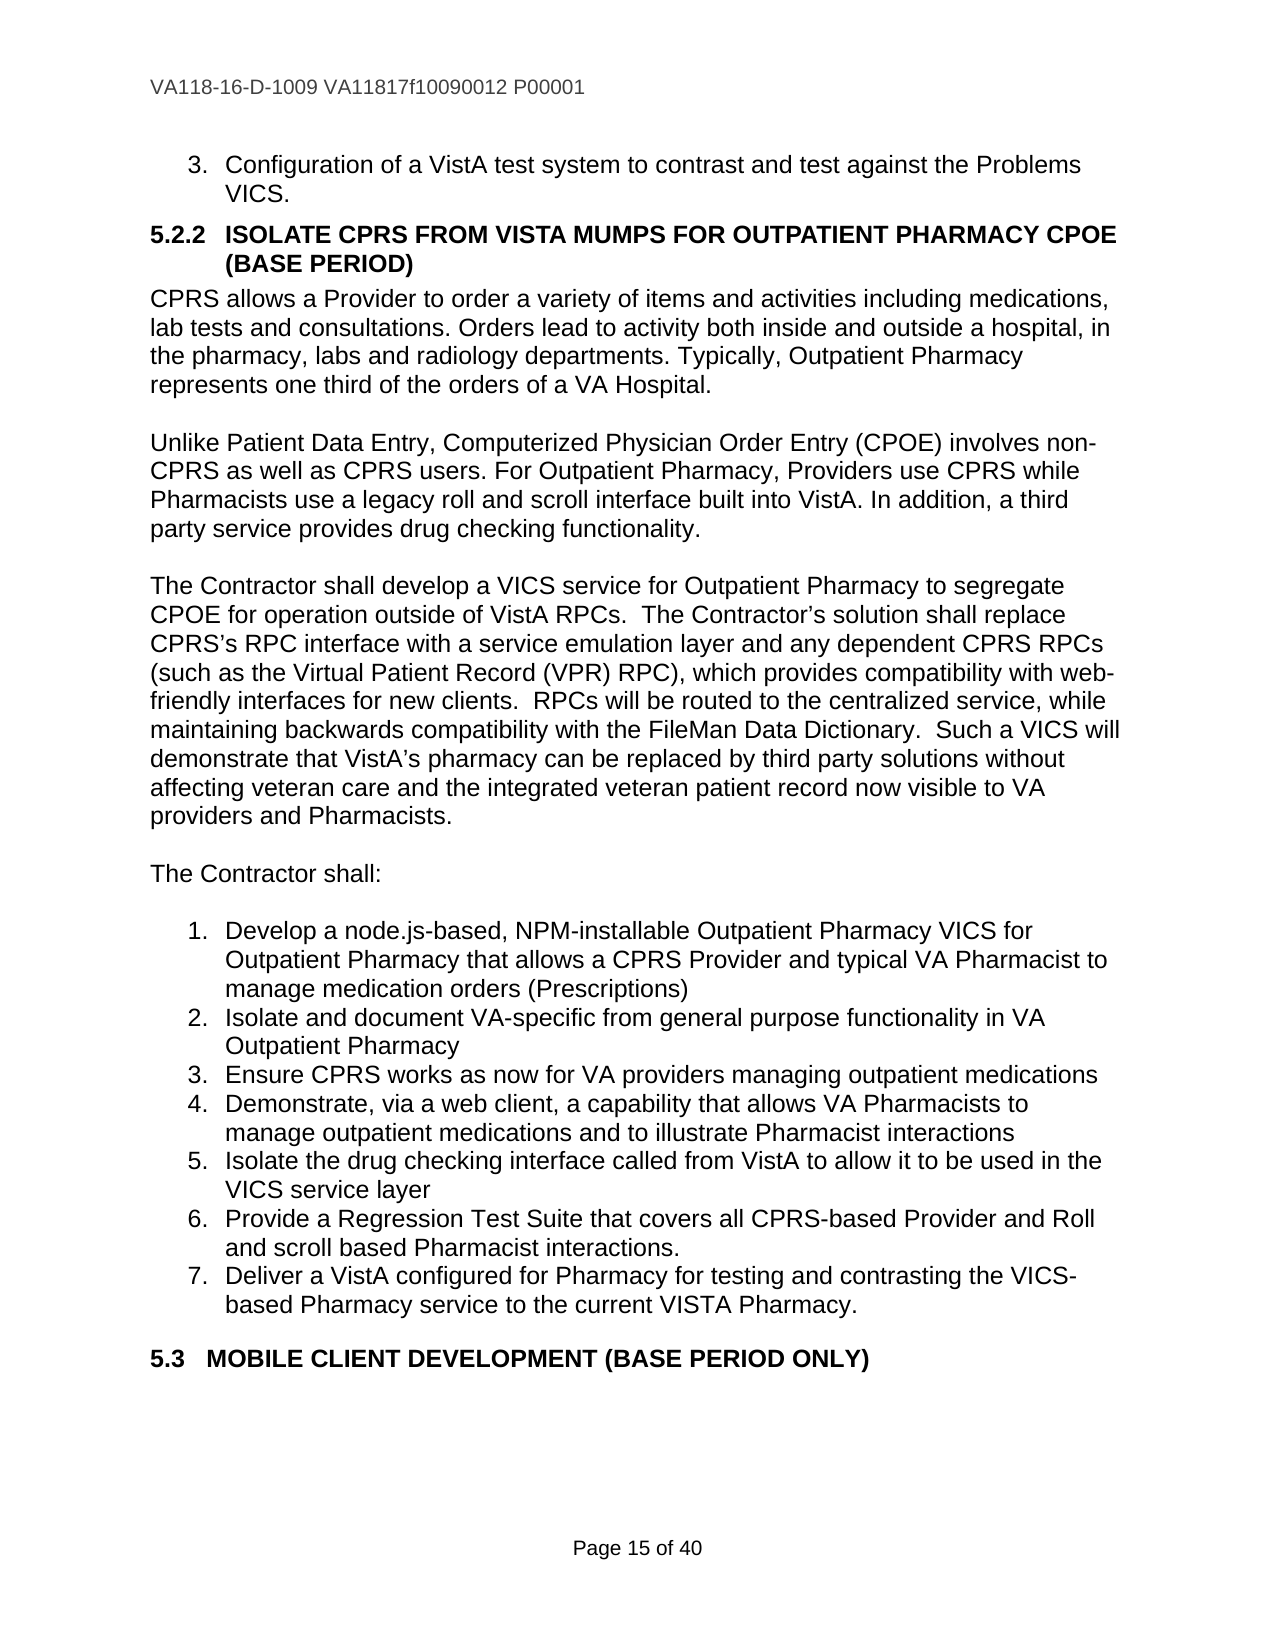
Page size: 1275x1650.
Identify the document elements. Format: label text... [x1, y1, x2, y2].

list Isolate and document VA-specific from general purpose functionality in VA Outpatient Pharmacy [187, 1002, 1125, 1060]
list Develop a node.js-based, NPM-installable Outpatient Pharmacy VICS for Outpatient Pharmacy that allows a CPRS Provider and typical VA Pharmacist to manage medication orders (Prescriptions) [187, 916, 1125, 1002]
list Isolate the drug checking interface called from VistA to allow it to be used in the VICS service layer [187, 1146, 1125, 1204]
subtitle MOBILE CLIENT DEVELOPMENT (BASE PERIOD ONLY) [150, 1344, 1125, 1372]
text CPRS allows a Provider to order a variety of items and activities including medications, lab tests and consultations. Orders lead to activity both inside and outside a hospital, in the pharmacy, labs and radiology departments. Typically, Outpatient Pharmacy represents one third of the orders of a VA Hospital. [150, 284, 1125, 399]
text The Contractor shall develop a VICS service for Outpatient Pharmacy to segregate CPOE for operation outside of VistA RPCs. The Contractor’s solution shall replace CPRS’s RPC interface with a service emulation layer and any dependent CPRS RPCs (such as the Virtual Patient Record (VPR) RPC), which provides compatibility with web-friendly interfaces for new clients. RPCs will be routed to the centralized service, while maintaining backwards compatibility with the FileMan Data Dictionary. Such a VICS will demonstrate that VistA’s pharmacy can be replaced by third party solutions without affecting veteran care and the integrated veteran patient record now visible to VA providers and Pharmacists. [150, 571, 1125, 830]
list Ensure CPRS works as now for VA providers managing outpatient medications [187, 1060, 1125, 1089]
text The Contractor shall: [150, 859, 1125, 887]
list Demonstrate, via a web client, a capability that allows VA Pharmacists to manage outpatient medications and to illustrate Pharmacist interactions [187, 1089, 1125, 1146]
list ISOLATE CPRS FROM VISTA MUMPS FOR OUTPATIENT PHARMACY CPOE (BASE PERIOD) [150, 220, 1125, 277]
list Deliver a VistA configured for Pharmacy for testing and contrasting the VICS- based Pharmacy service to the current VISTA Pharmacy. [187, 1261, 1125, 1319]
text Unlike Patient Data Entry, Computerized Physician Order Entry (CPOE) involves non-CPRS as well as CPRS users. For Outpatient Pharmacy, Providers use CPRS while Pharmacists use a legacy roll and scroll interface built into VistA. In addition, a third party service provides drug checking functionality. [150, 427, 1125, 542]
list Provide a Regression Test Suite that covers all CPRS-based Provider and Roll and scroll based Pharmacist interactions. [187, 1204, 1125, 1261]
list Configuration of a VistA test system to contrast and test against the Problems VICS. [187, 150, 1125, 207]
